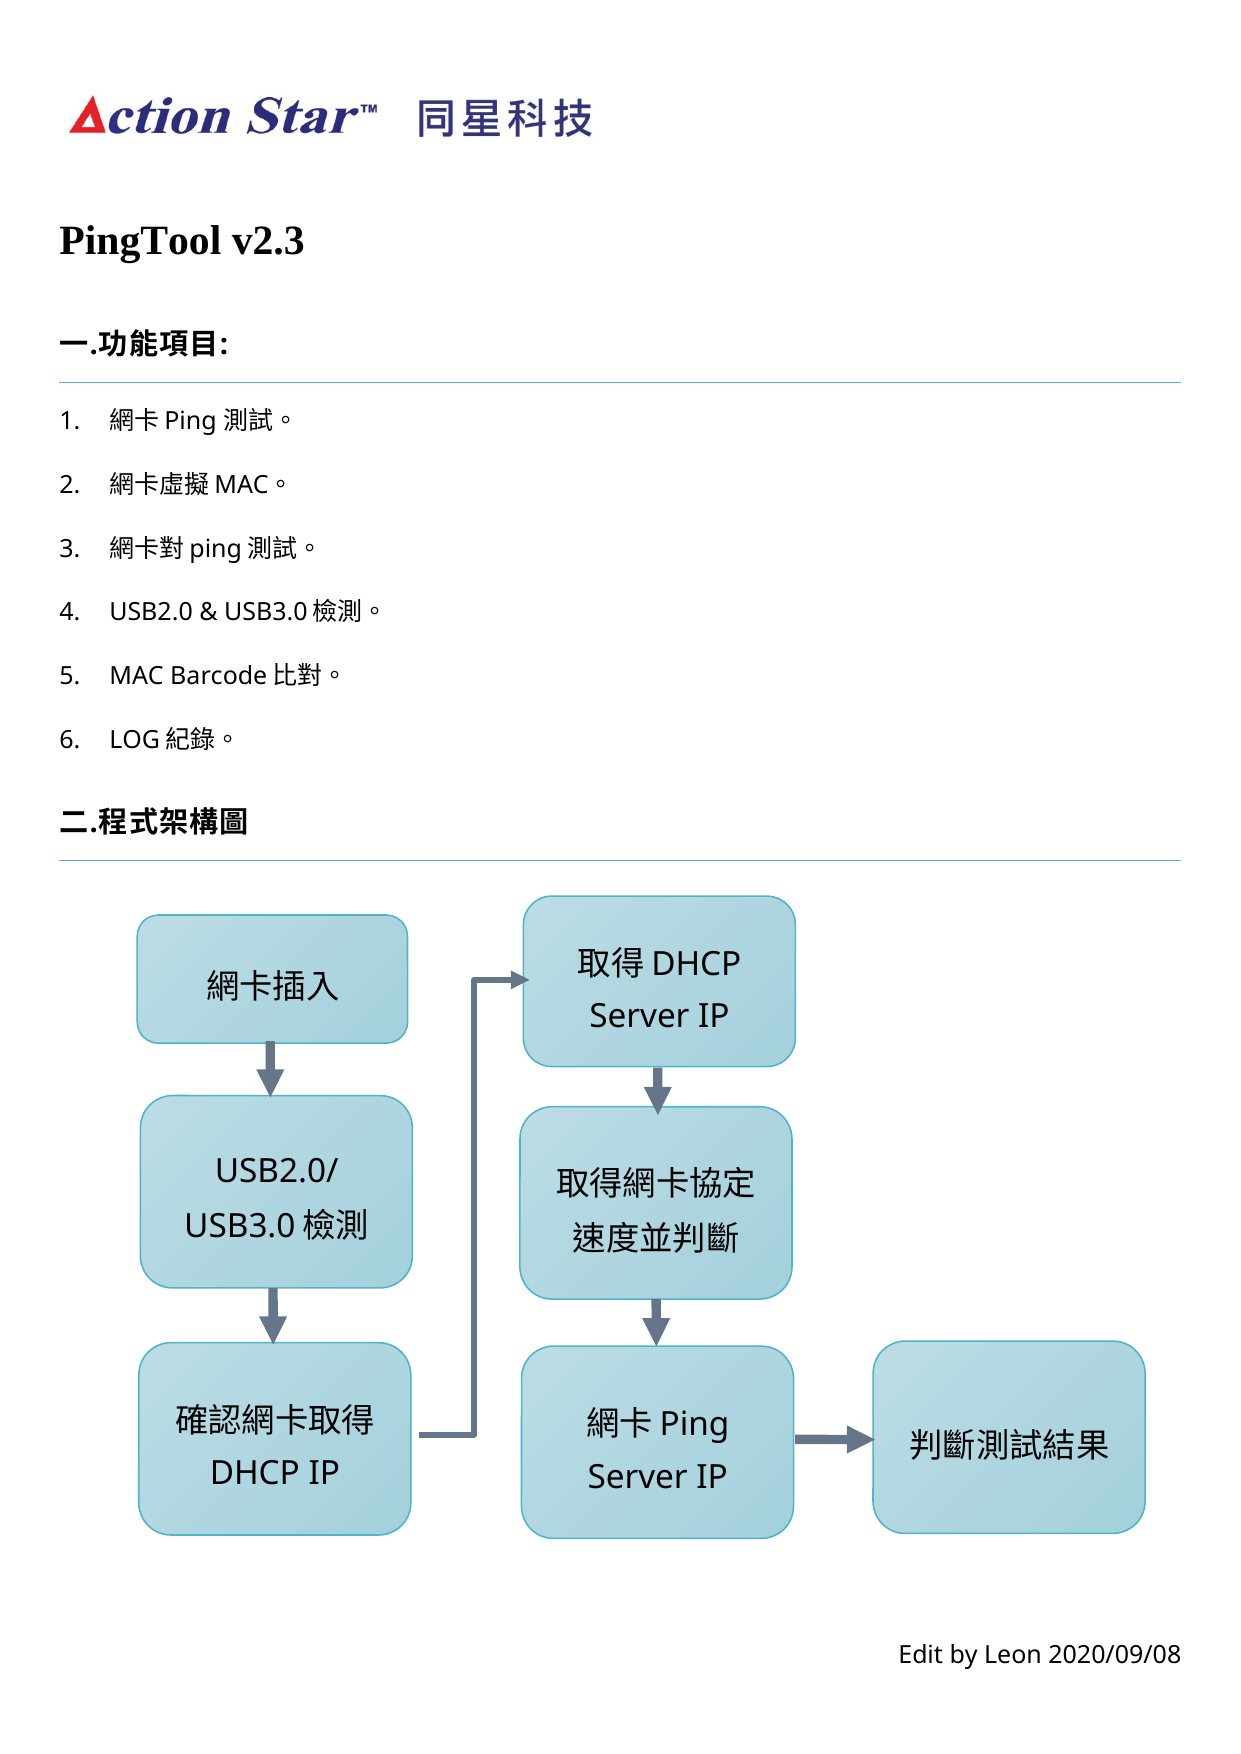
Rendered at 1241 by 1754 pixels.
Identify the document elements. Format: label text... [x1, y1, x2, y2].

subtitle 一.功能項目: [59, 304, 1181, 382]
list 網卡Ping 測試。 [59, 400, 1181, 437]
picture [59, 88, 601, 143]
list 網卡虛擬MAC。 [59, 464, 1181, 501]
list 網卡對ping測試。 [59, 527, 1181, 565]
subtitle 二.程式架構圖 [59, 782, 1181, 860]
list USB2.0 & USB3.0檢測。 [59, 591, 1181, 629]
text PingTool v2.3 [59, 202, 1181, 277]
list MAC Barcode比對。 [59, 655, 1181, 692]
list LOG紀錄。 [59, 719, 1181, 756]
